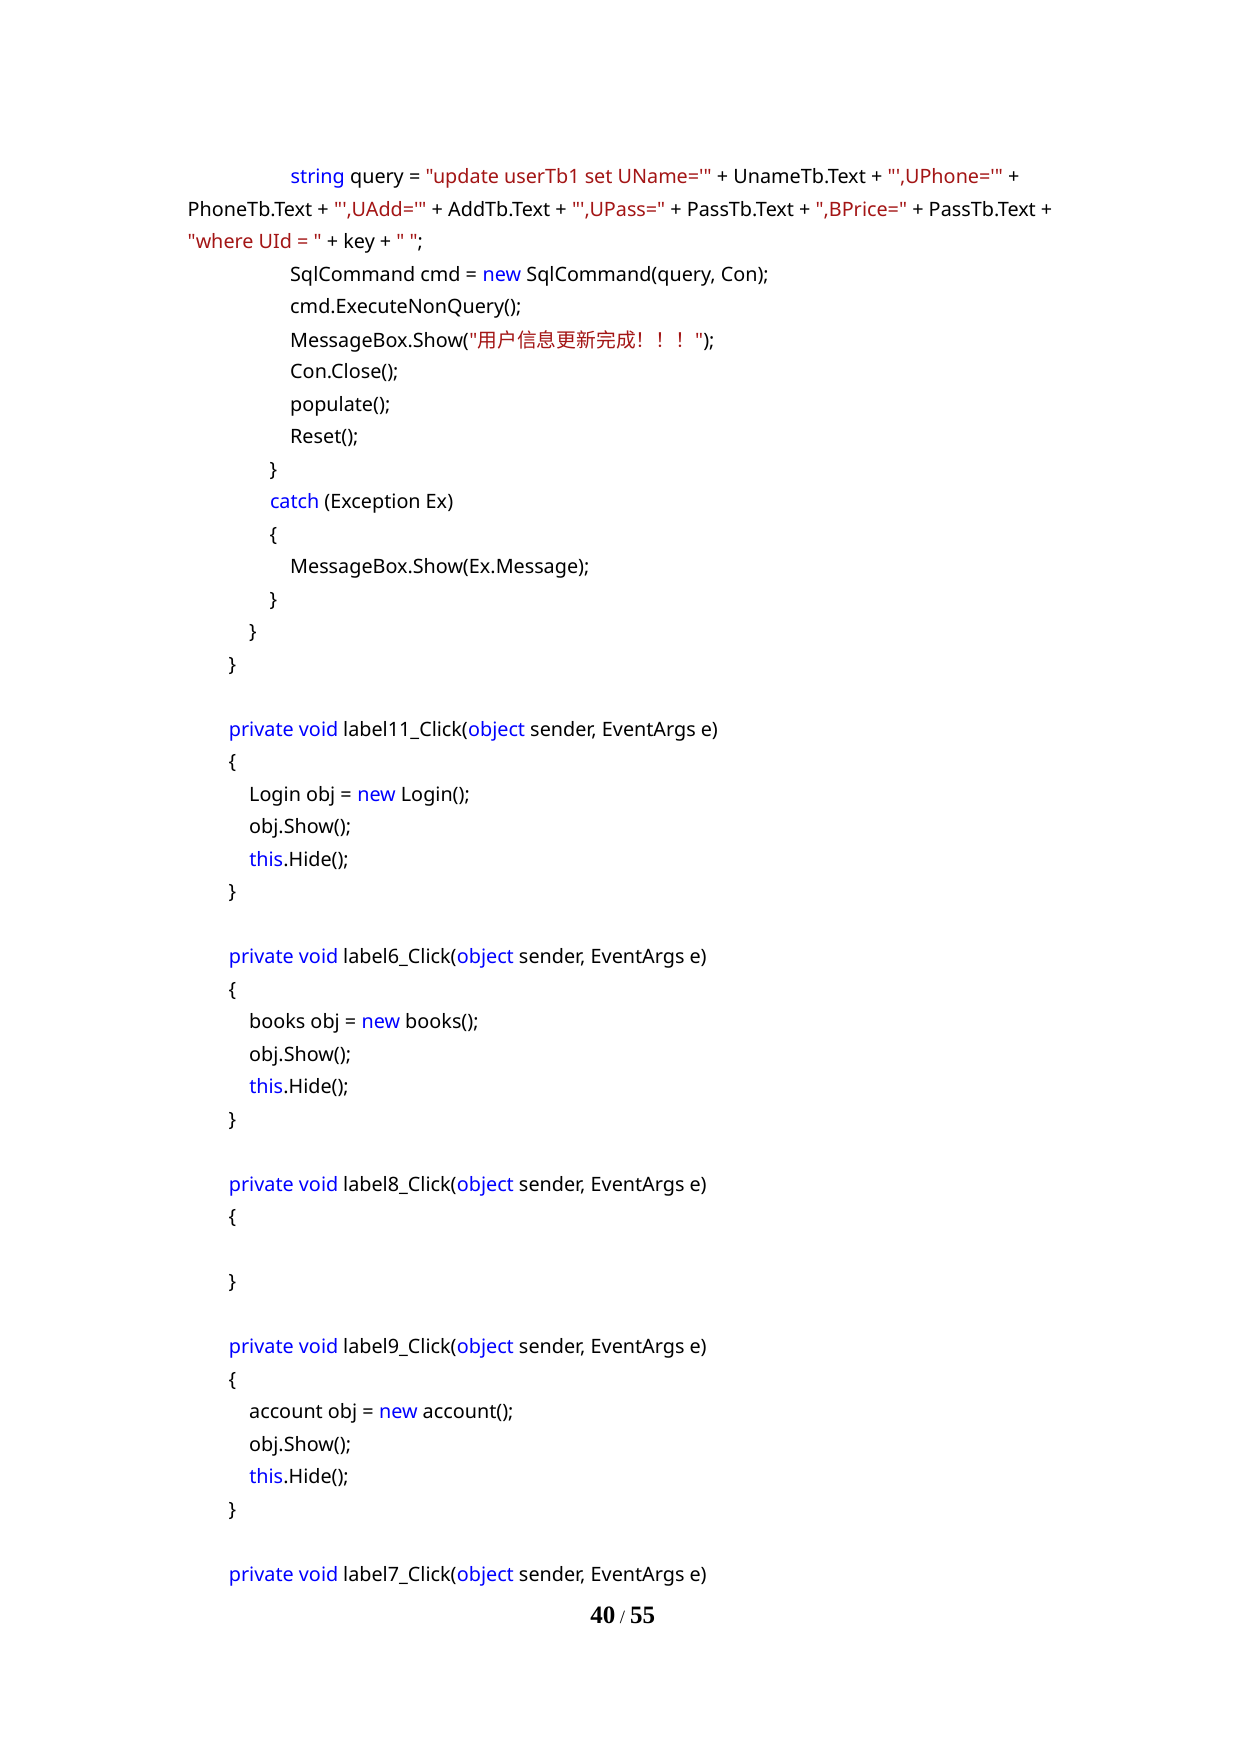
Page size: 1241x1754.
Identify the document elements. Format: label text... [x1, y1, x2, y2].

text Login obj = new Login(); [187, 778, 1053, 810]
text { [187, 973, 1053, 1005]
text cmd.ExecuteNonQuery(); [187, 290, 1053, 323]
text catch (Exception Ex) [187, 485, 1053, 518]
text Con.Close(); [187, 355, 1053, 388]
text private void label7_Click(object sender, EventArgs e) [187, 1558, 1053, 1590]
text private void label6_Click(object sender, EventArgs e) [187, 940, 1053, 973]
text this.Hide(); [187, 1070, 1053, 1103]
text private void label9_Click(object sender, EventArgs e) [187, 1330, 1053, 1363]
text obj.Show(); [187, 1428, 1053, 1460]
text populate(); [187, 388, 1053, 420]
text } [187, 583, 1053, 615]
text MessageBox.Show(Ex.Message); [187, 550, 1053, 583]
text MessageBox.Show("用户信息更新完成！！！"); [187, 323, 1053, 355]
text } [187, 1103, 1053, 1135]
text { [187, 1200, 1053, 1233]
text string query = "update userTb1 set UName='" + UnameTb.Text + "',UPhone='" + PhoneTb.Text + "',UAdd='" + AddTb.Text + "',UPass=" + PassTb.Text + ",BPrice=" + PassTb.Text + "where UId = " + key + " "; [187, 160, 1053, 258]
text } [187, 1493, 1053, 1525]
text SqlCommand cmd = new SqlCommand(query, Con); [187, 258, 1053, 290]
text this.Hide(); [187, 843, 1053, 875]
text private void label8_Click(object sender, EventArgs e) [187, 1168, 1053, 1200]
text obj.Show(); [187, 810, 1053, 843]
text Reset(); [187, 420, 1053, 453]
text private void label11_Click(object sender, EventArgs e) [187, 713, 1053, 745]
text } [187, 453, 1053, 485]
text { [187, 1363, 1053, 1395]
text } [187, 615, 1053, 648]
text obj.Show(); [187, 1038, 1053, 1070]
text } [187, 875, 1053, 908]
text } [187, 648, 1053, 680]
text } [187, 1265, 1053, 1298]
text this.Hide(); [187, 1460, 1053, 1493]
text { [187, 745, 1053, 778]
text account obj = new account(); [187, 1395, 1053, 1428]
text { [187, 518, 1053, 550]
text books obj = new books(); [187, 1005, 1053, 1038]
